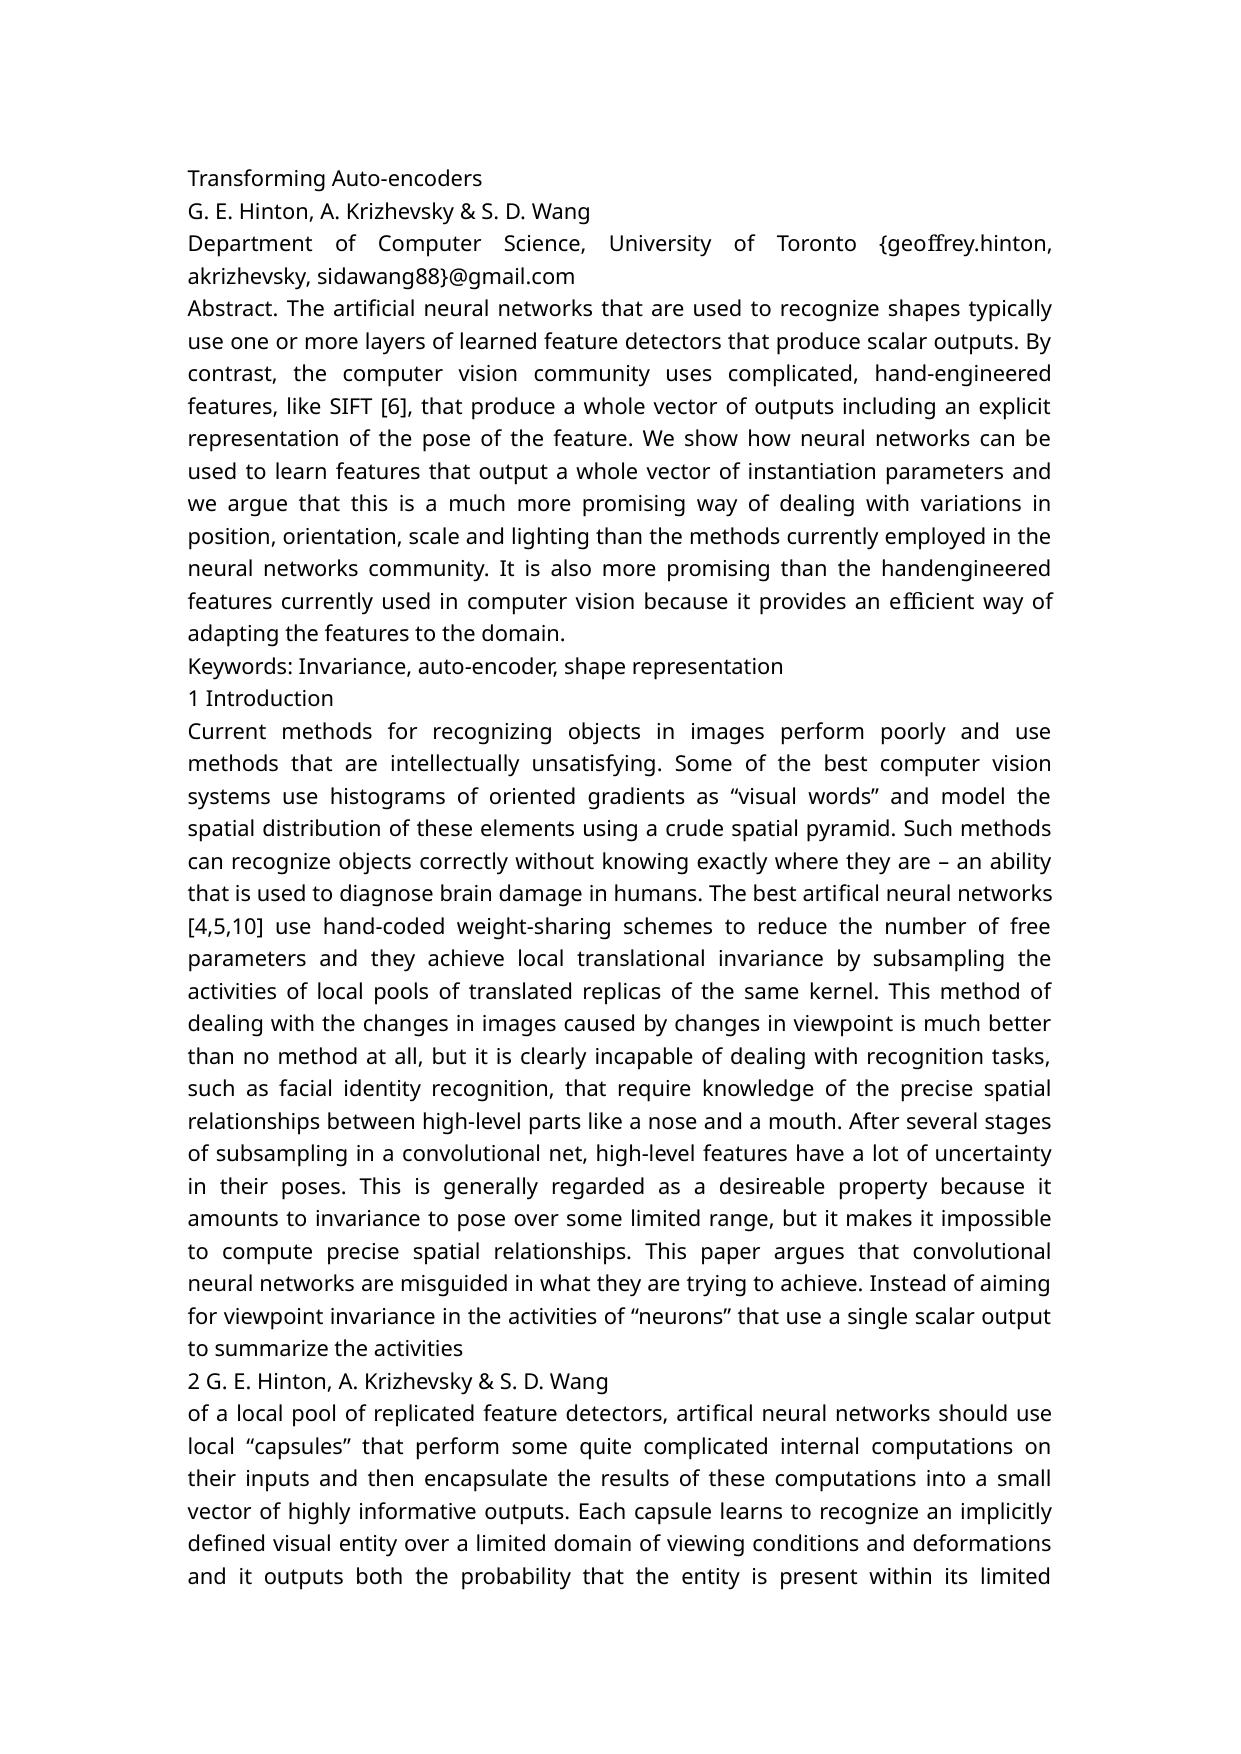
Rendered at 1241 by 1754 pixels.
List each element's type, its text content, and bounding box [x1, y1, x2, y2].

text Transforming Auto-encoders [187, 162, 1053, 194]
text Current methods for recognizing objects in images perform poorly and use methods that are intellectually unsatisfying. Some of the best computer vision systems use histograms of oriented gradients as “visual words” and model the spatial distribution of these elements using a crude spatial pyramid. Such methods can recognize objects correctly without knowing exactly where they are – an ability that is used to diagnose brain damage in humans. The best artiﬁcal neural networks [4,5,10] use hand-coded weight-sharing schemes to reduce the number of free parameters and they achieve local translational invariance by subsampling the activities of local pools of translated replicas of the same kernel. This method of dealing with the changes in images caused by changes in viewpoint is much better than no method at all, but it is clearly incapable of dealing with recognition tasks, such as facial identity recognition, that require knowledge of the precise spatial relationships between high-level parts like a nose and a mouth. After several stages of subsampling in a convolutional net, high-level features have a lot of uncertainty in their poses. This is generally regarded as a desireable property because it amounts to invariance to pose over some limited range, but it makes it impossible to compute precise spatial relationships. This paper argues that convolutional neural networks are misguided in what they are trying to achieve. Instead of aiming for viewpoint invariance in the activities of “neurons” that use a single scalar output to summarize the activities [187, 714, 1053, 1364]
text Abstract. The artiﬁcial neural networks that are used to recognize shapes typically use one or more layers of learned feature detectors that produce scalar outputs. By contrast, the computer vision community uses complicated, hand-engineered features, like SIFT [6], that produce a whole vector of outputs including an explicit representation of the pose of the feature. We show how neural networks can be used to learn features that output a whole vector of instantiation parameters and we argue that this is a much more promising way of dealing with variations in position, orientation, scale and lighting than the methods currently employed in the neural networks community. It is also more promising than the handengineered features currently used in computer vision because it provides an eﬃcient way of adapting the features to the domain. [187, 292, 1053, 649]
text Keywords: Invariance, auto-encoder, shape representation [187, 649, 1053, 682]
text G. E. Hinton, A. Krizhevsky & S. D. Wang [187, 194, 1053, 227]
text 1 Introduction [187, 682, 1053, 714]
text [187, 1397, 1053, 1592]
text Department of Computer Science, University of Toronto {geoﬀrey.hinton, akrizhevsky, sidawang88}@gmail.com [187, 227, 1053, 292]
text 2 G. E. Hinton, A. Krizhevsky & S. D. Wang [187, 1364, 1053, 1397]
